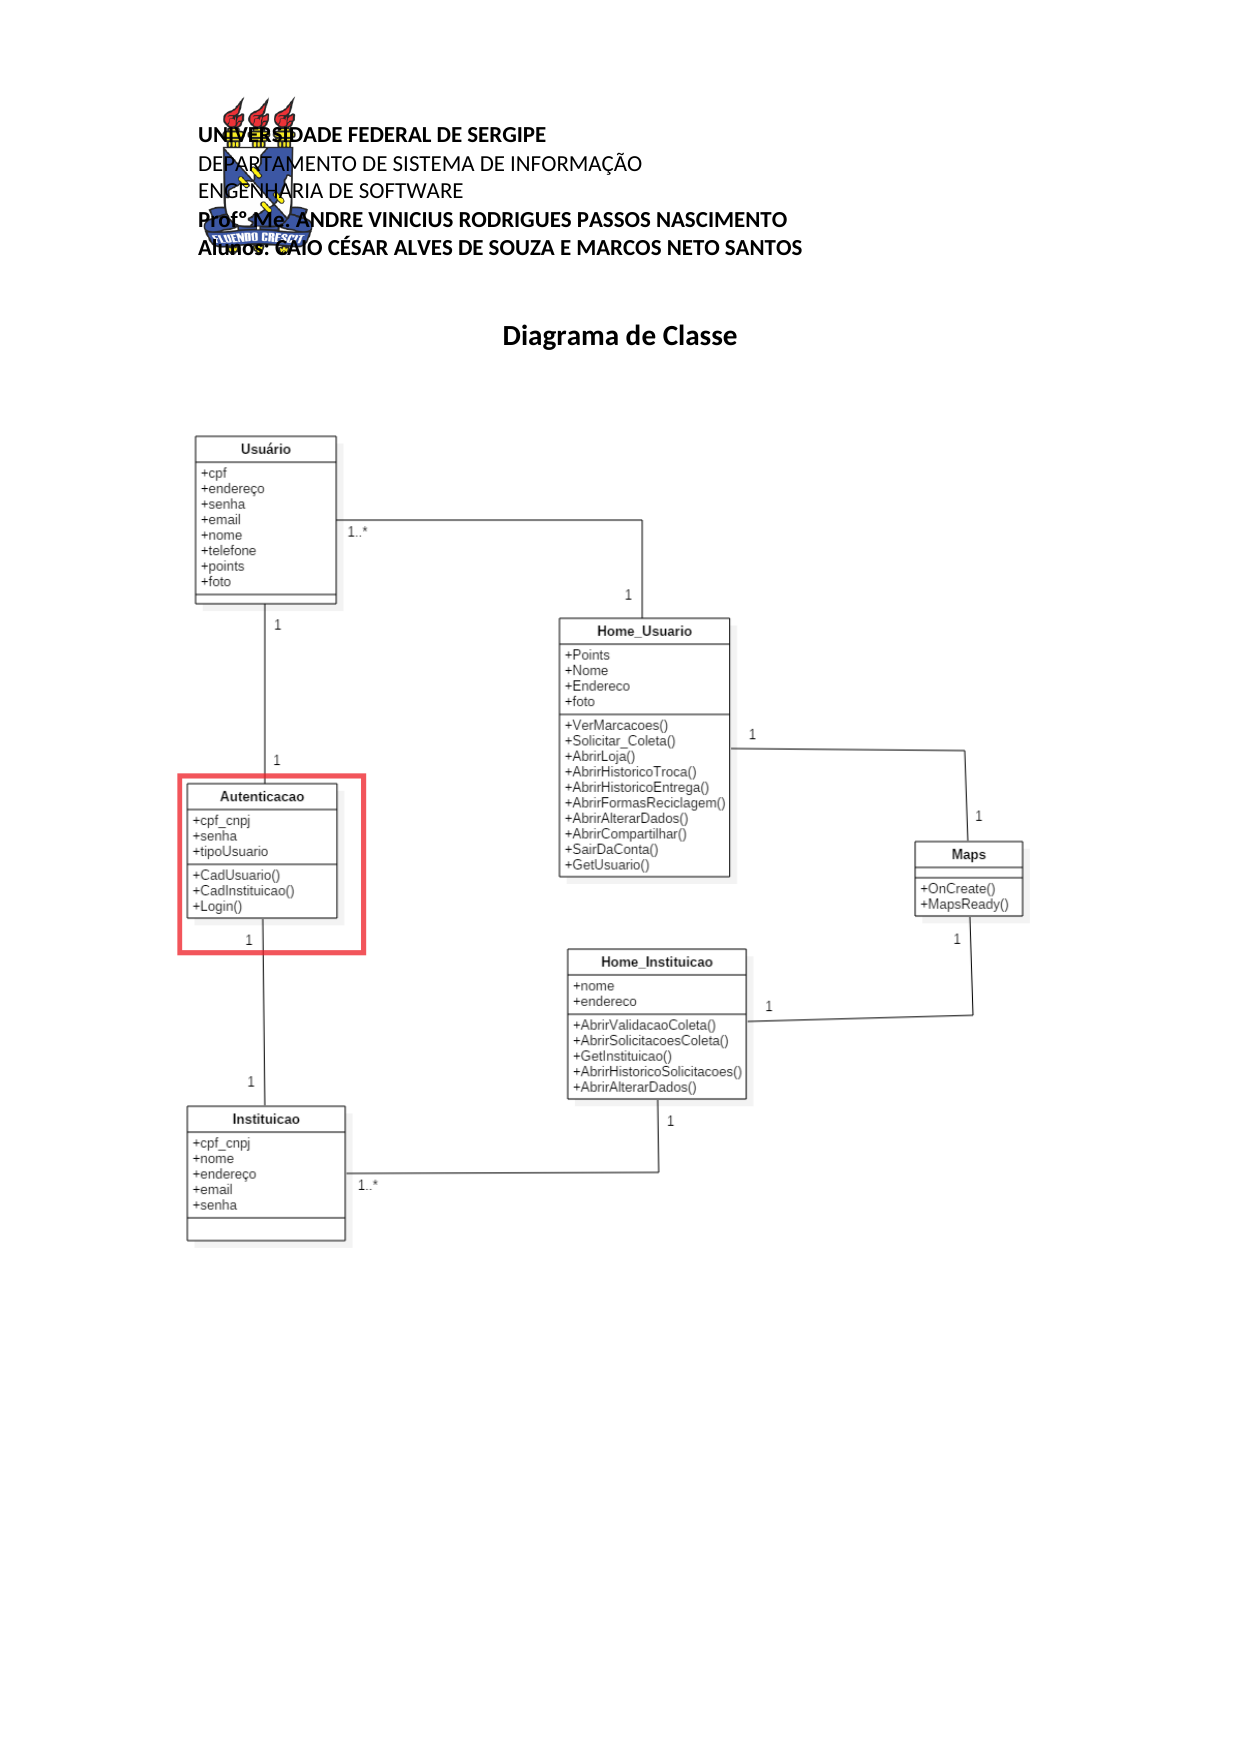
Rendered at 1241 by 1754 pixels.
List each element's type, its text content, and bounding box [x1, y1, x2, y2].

text Diagrama de Classe [177, 317, 1063, 352]
picture [203, 158, 209, 169]
picture [203, 96, 313, 255]
picture [177, 427, 1063, 1282]
